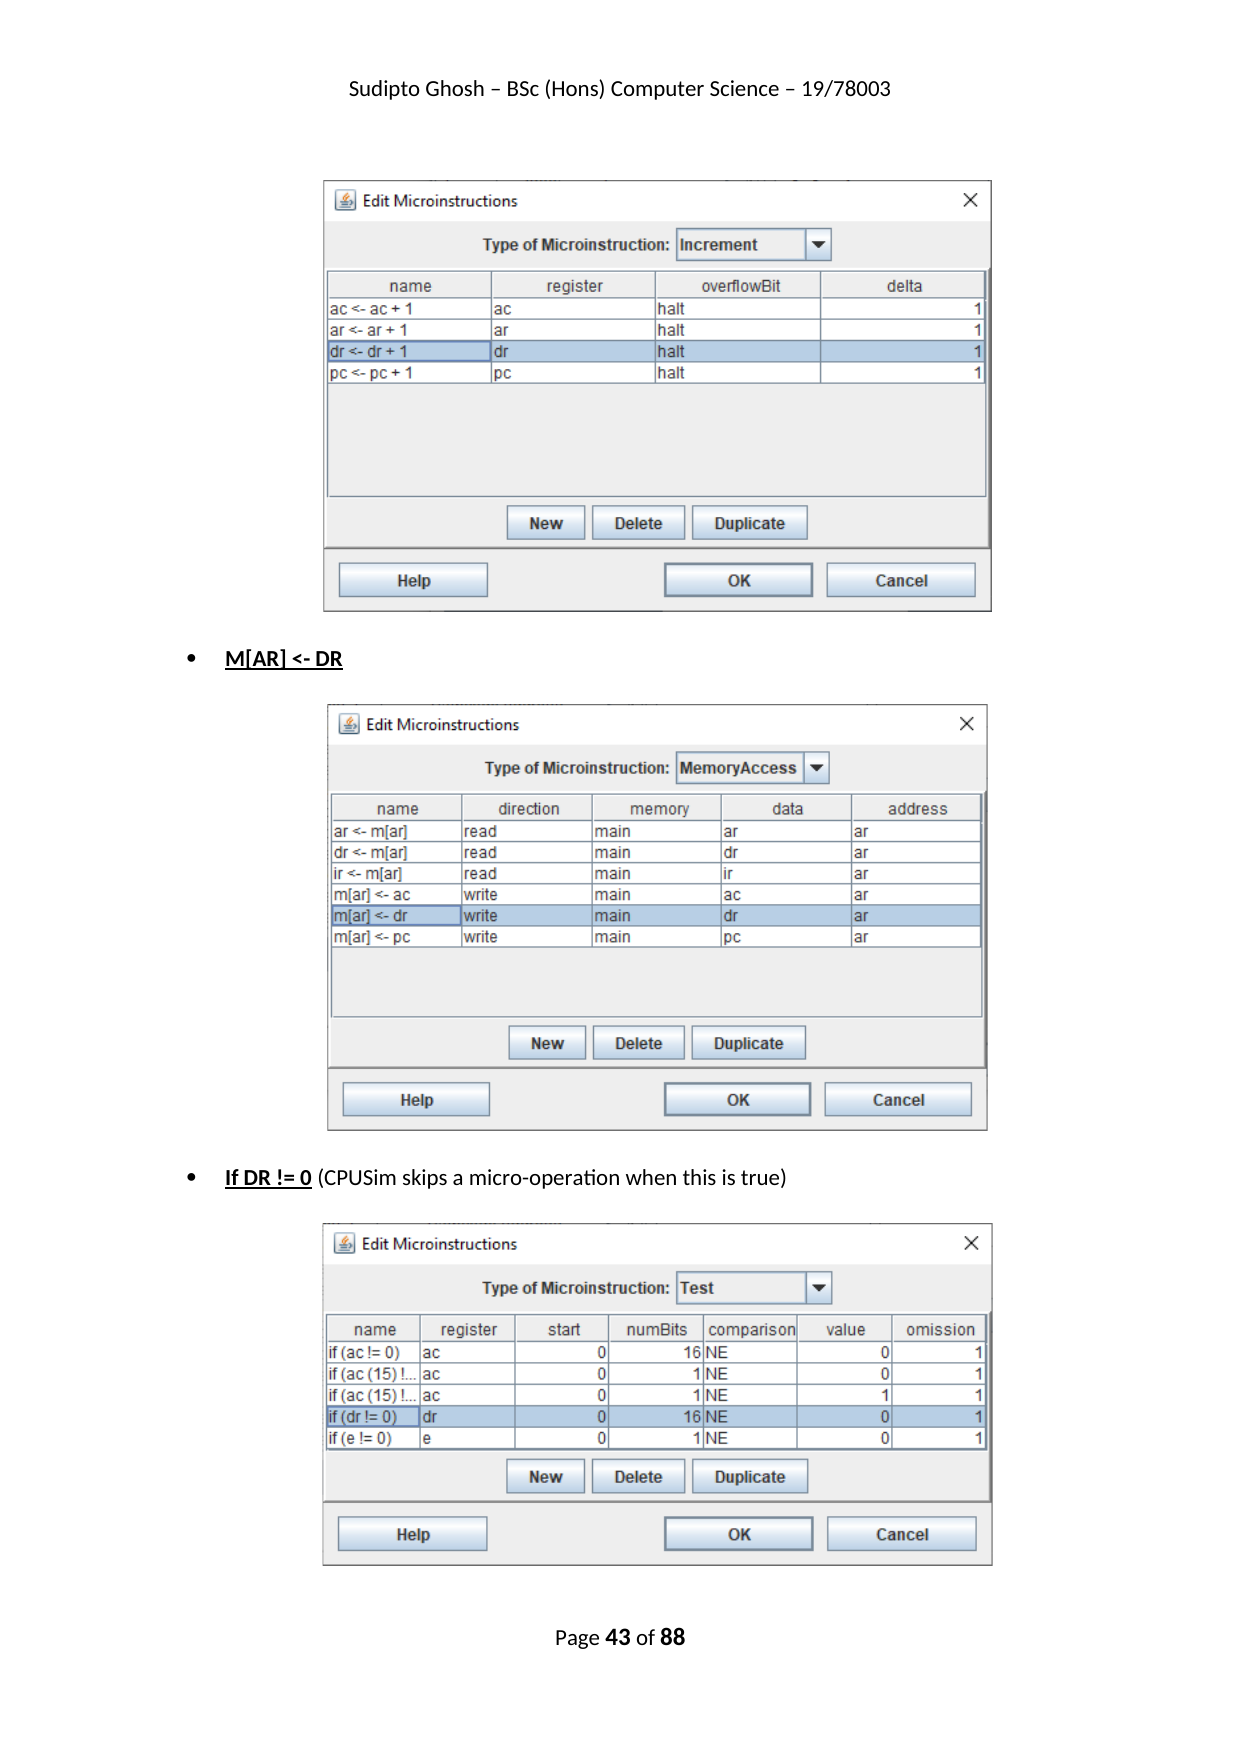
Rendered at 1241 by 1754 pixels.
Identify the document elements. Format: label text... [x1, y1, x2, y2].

picture [323, 180, 992, 612]
list If DR != 0 (CPUSim skips a micro-operation when this is true) [187, 1163, 1090, 1191]
list M[AR] <- DR [187, 644, 1090, 672]
picture [322, 1223, 993, 1566]
picture [327, 704, 988, 1131]
